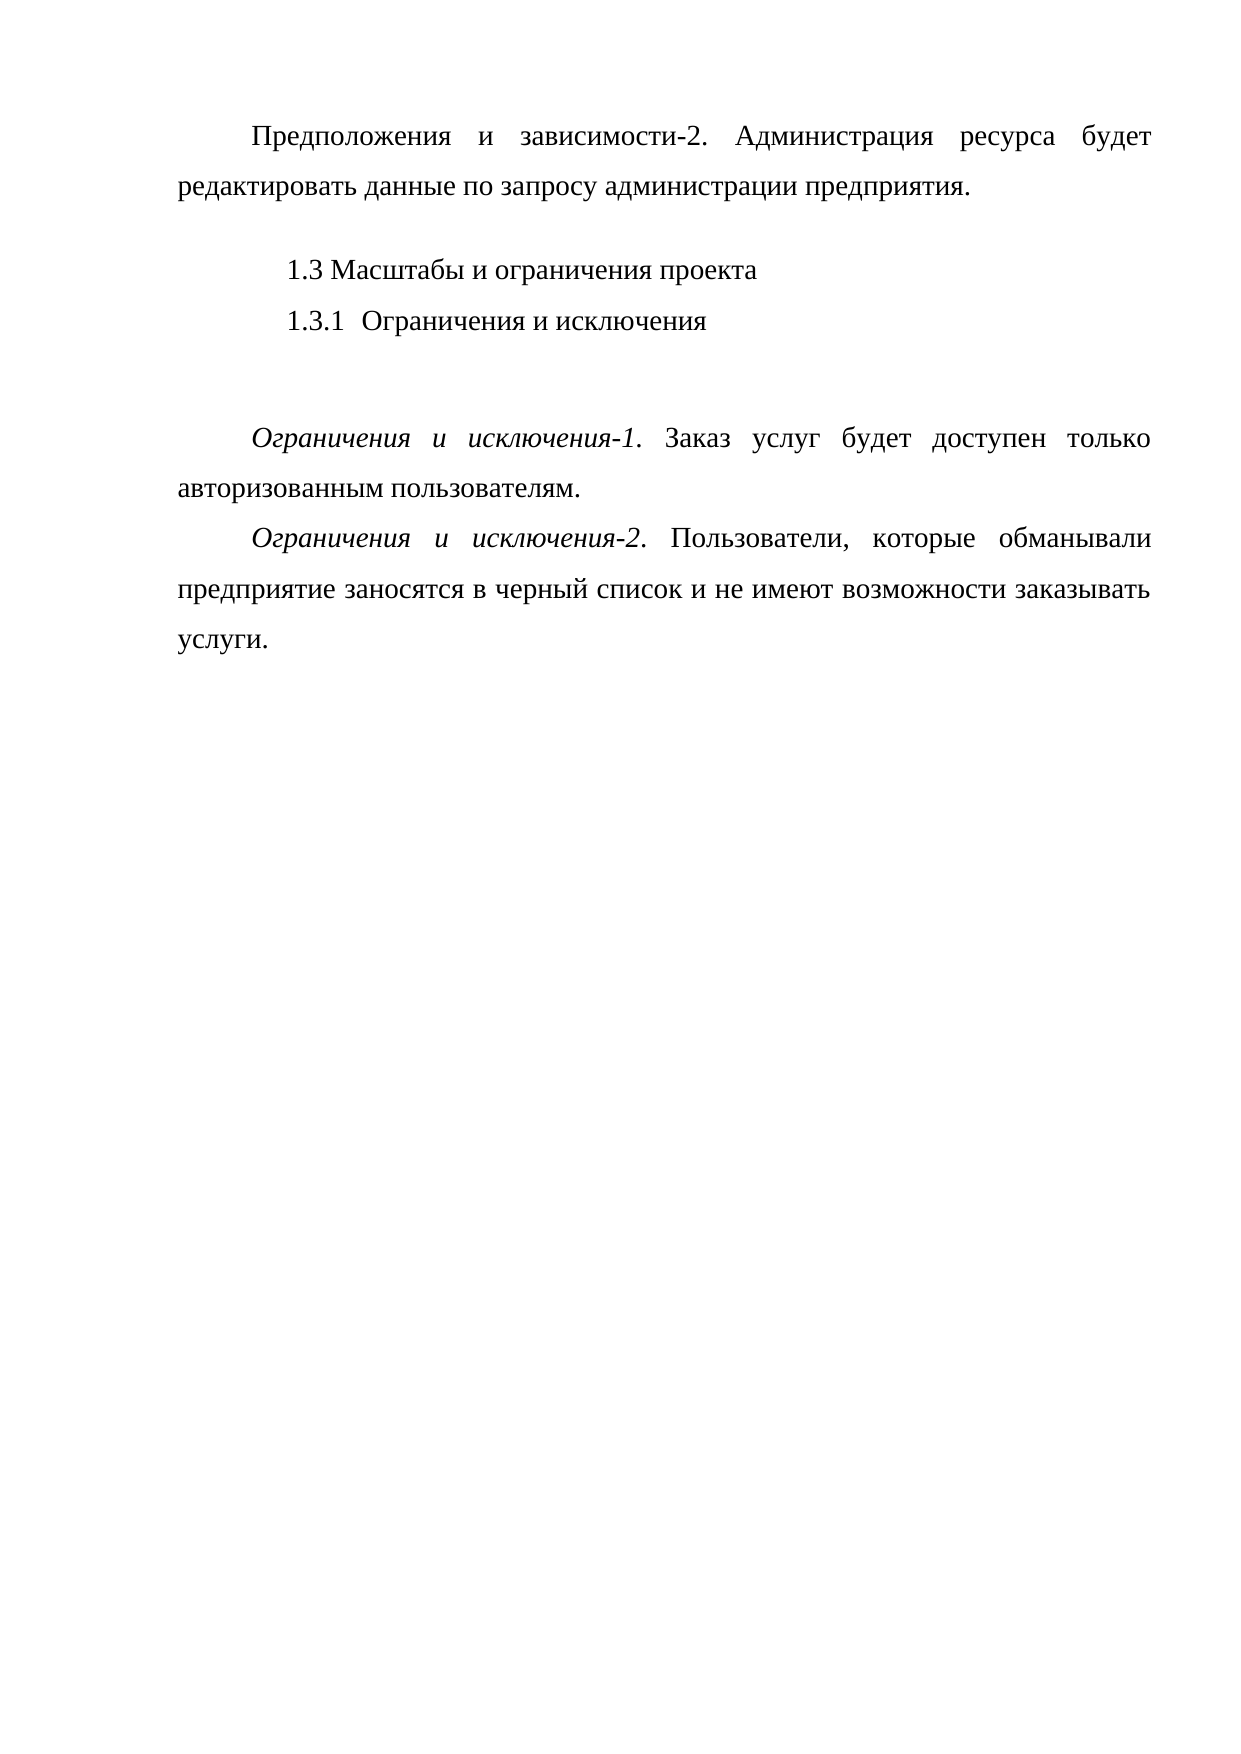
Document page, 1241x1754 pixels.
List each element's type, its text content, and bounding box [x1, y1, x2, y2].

list Ограничения и исключения [286, 303, 1152, 336]
list Масштабы и ограничения проекта [286, 252, 1152, 286]
text Предположения и зависимости-2. Администрация ресурса будет редактировать данные по запросу администрации предприятия. [177, 118, 1152, 202]
text Ограничения и исключения-2. Пользователи, которые обманывали предприятие заносятся в черный список и не имеют возможности заказывать услуги. [177, 521, 1152, 655]
text Ограничения и исключения-1. Заказ услуг будет доступен только авторизованным пользователям. [177, 420, 1152, 504]
